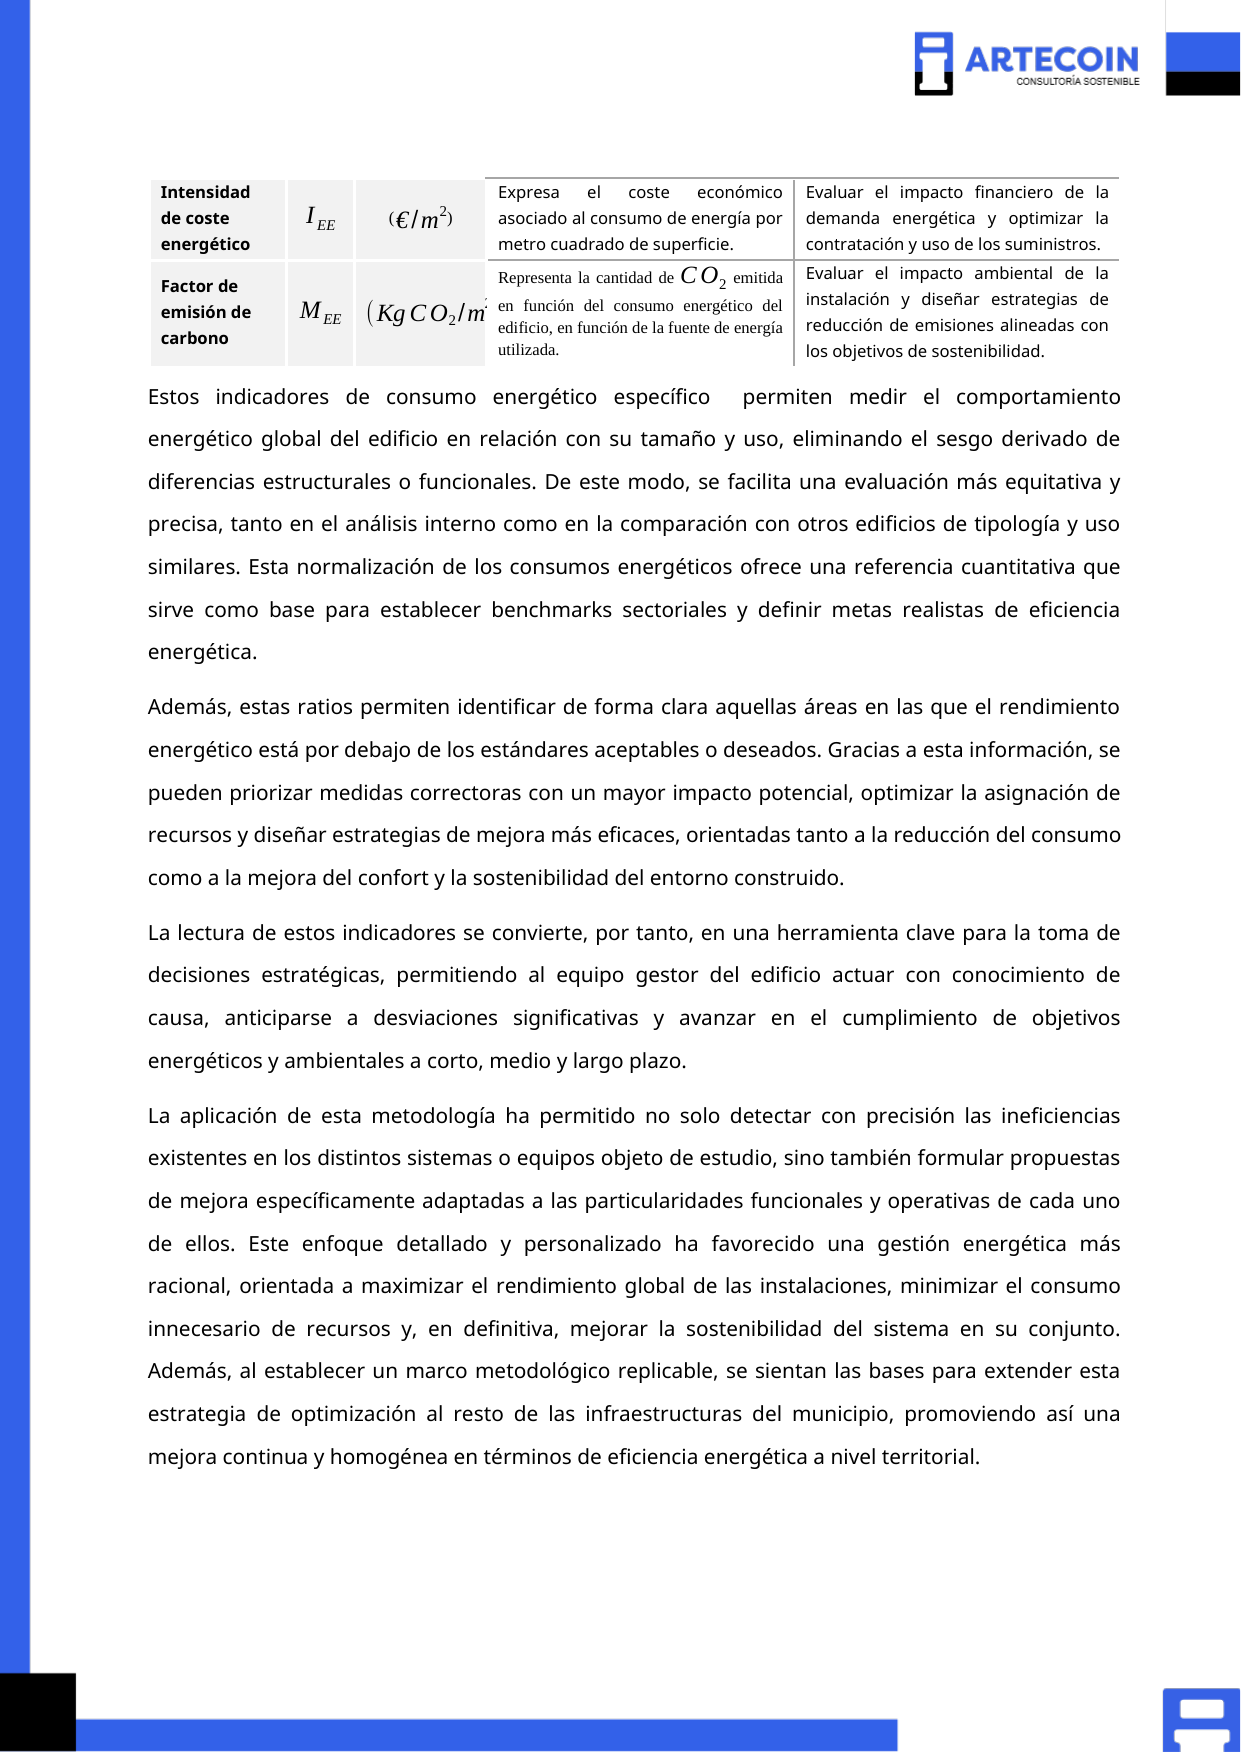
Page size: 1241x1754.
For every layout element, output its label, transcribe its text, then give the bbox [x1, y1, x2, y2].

picture [0, 0, 1241, 1752]
table_cell [288, 262, 353, 366]
table_cell Expresa el coste económico asociado al consumo de energía por metro cuadrado de superficie. [488, 179, 794, 259]
text La lectura de estos indicadores se convierte, por tanto, en una herramienta clave para la toma de decisiones estratégicas, permitiendo al equipo gestor del edificio actuar con conocimiento de causa, anticiparse a desviaciones significativas y avanzar en el cumplimiento de objetivos energéticos y ambientales a corto, medio y largo plazo. [148, 918, 1122, 1074]
table_cell Evaluar el impacto financiero de la demanda energética y optimizar la contratación y uso de los suministros. [794, 179, 1119, 259]
table_cell [288, 180, 353, 259]
text Estos indicadores de consumo energético específico permiten medir el comportamiento energético global del edificio en relación con su tamaño y uso, eliminando el sesgo derivado de diferencias estructurales o funcionales. De este modo, se facilita una evaluación más equitativa y precisa, tanto en el análisis interno como en la comparación con otros edificios de tipología y uso similares. Esta normalización de los consumos energéticos ofrece una referencia cuantitativa que sirve como base para establecer benchmarks sectoriales y definir metas realistas de eficiencia energética. [148, 382, 1122, 666]
text La aplicación de esta metodología ha permitido no solo detectar con precisión las ineficiencias existentes en los distintos sistemas o equipos objeto de estudio, sino también formular propuestas de mejora específicamente adaptadas a las particularidades funcionales y operativas de cada uno de ellos. Este enfoque detallado y personalizado ha favorecido una gestión energética más racional, orientada a maximizar el rendimiento global de las instalaciones, minimizar el consumo innecesario de recursos y, en definitiva, mejorar la sostenibilidad del sistema en su conjunto. Además, al establecer un marco metodológico replicable, se sientan las bases para extender esta estrategia de optimización al resto de las infraestructuras del municipio, promoviendo así una mejora continua y homogénea en términos de eficiencia energética a nivel territorial. [148, 1101, 1122, 1470]
table_cell Factor de emisión de carbono [151, 262, 285, 366]
table_cell [356, 262, 485, 366]
text Además, estas ratios permiten identificar de forma clara aquellas áreas en las que el rendimiento energético está por debajo de los estándares aceptables o deseados. Gracias a esta información, se pueden priorizar medidas correctoras con un mayor impacto potencial, optimizar la asignación de recursos y diseñar estrategias de mejora más eficaces, orientadas tanto a la reducción del consumo como a la mejora del confort y la sostenibilidad del entorno construido. [148, 692, 1122, 891]
table_cell Representa la cantidad de emitida en función del consumo energético del edificio, en función de la fuente de energía utilizada. [488, 261, 793, 366]
table_cell Intensidad de coste energético [151, 180, 285, 259]
table_cell () [356, 180, 485, 259]
table_cell Evaluar el impacto ambiental de la instalación y diseñar estrategias de reducción de emisiones alineadas con los objetivos de sostenibilidad. [795, 261, 1119, 366]
